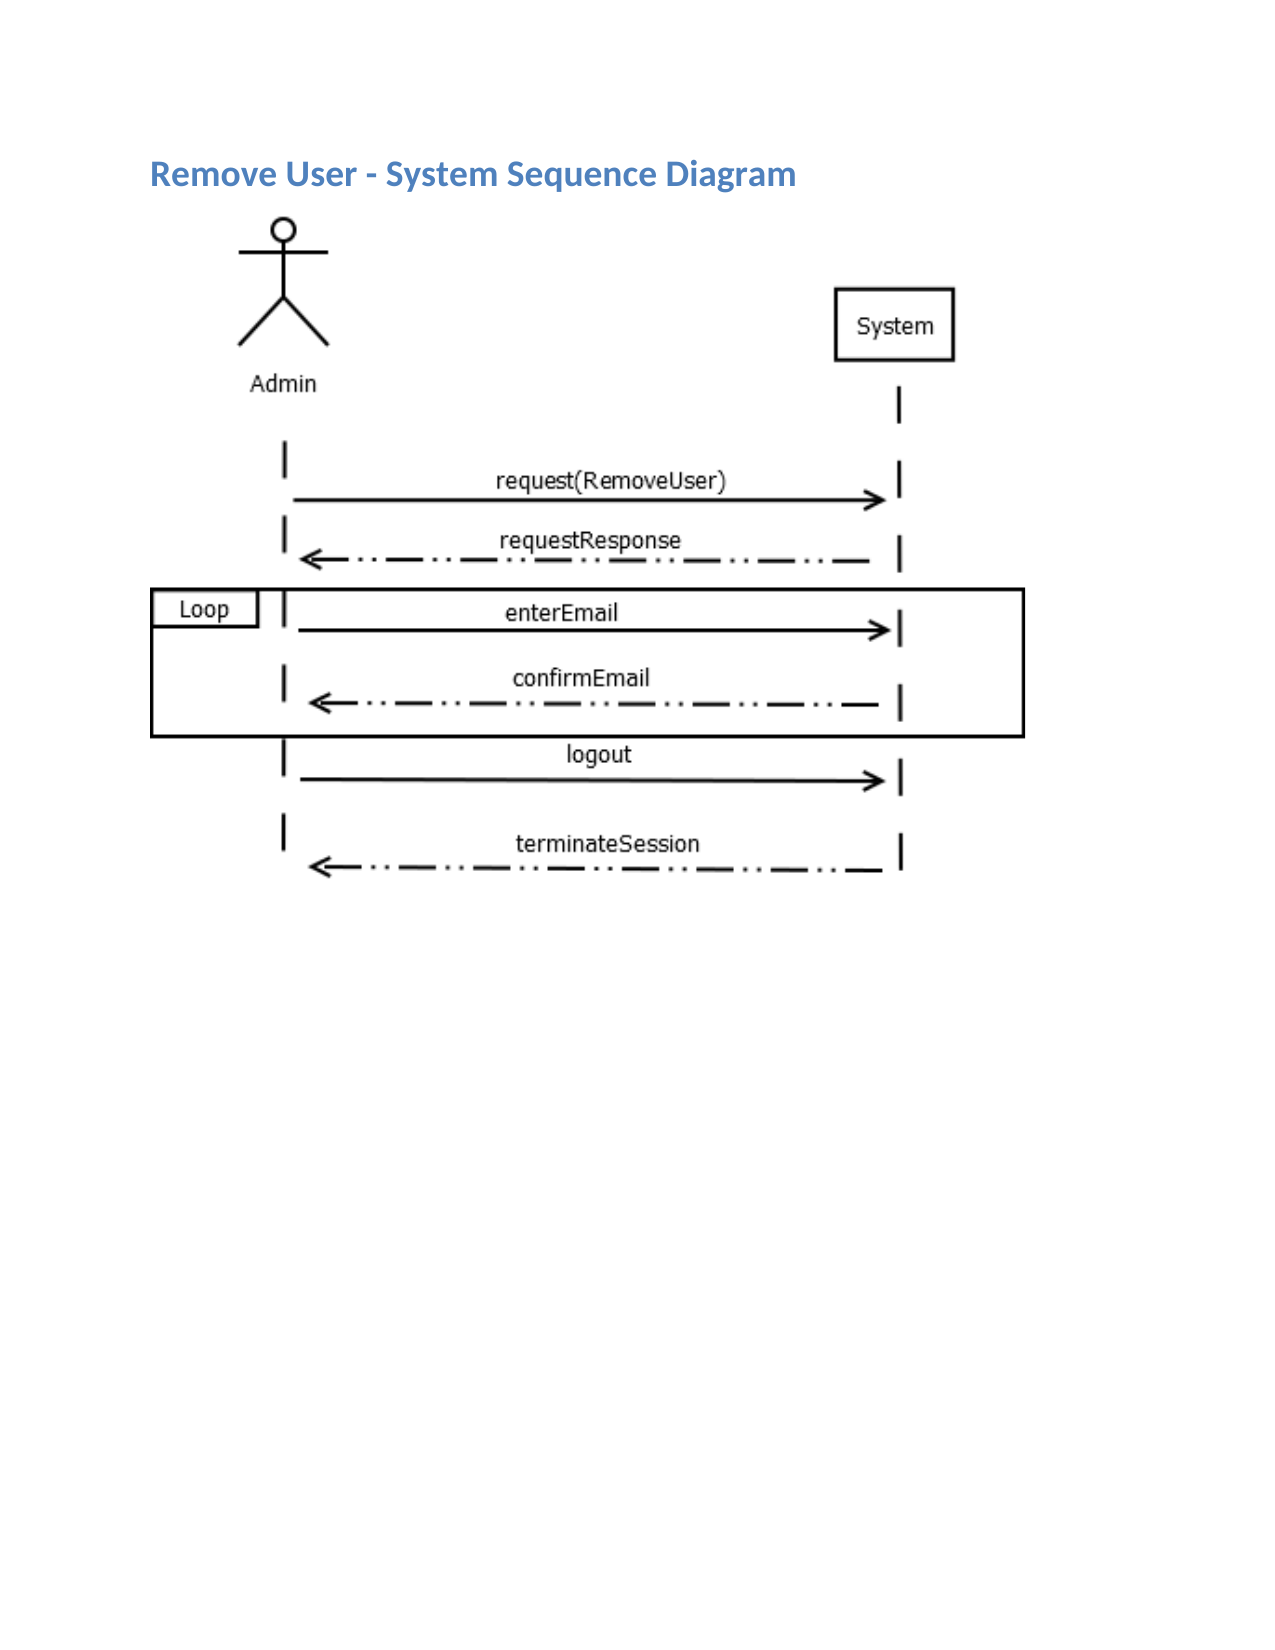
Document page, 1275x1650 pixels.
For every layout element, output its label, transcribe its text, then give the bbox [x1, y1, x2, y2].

subtitle Remove User - System Sequence Diagram [150, 150, 1125, 196]
picture [150, 195, 1025, 884]
